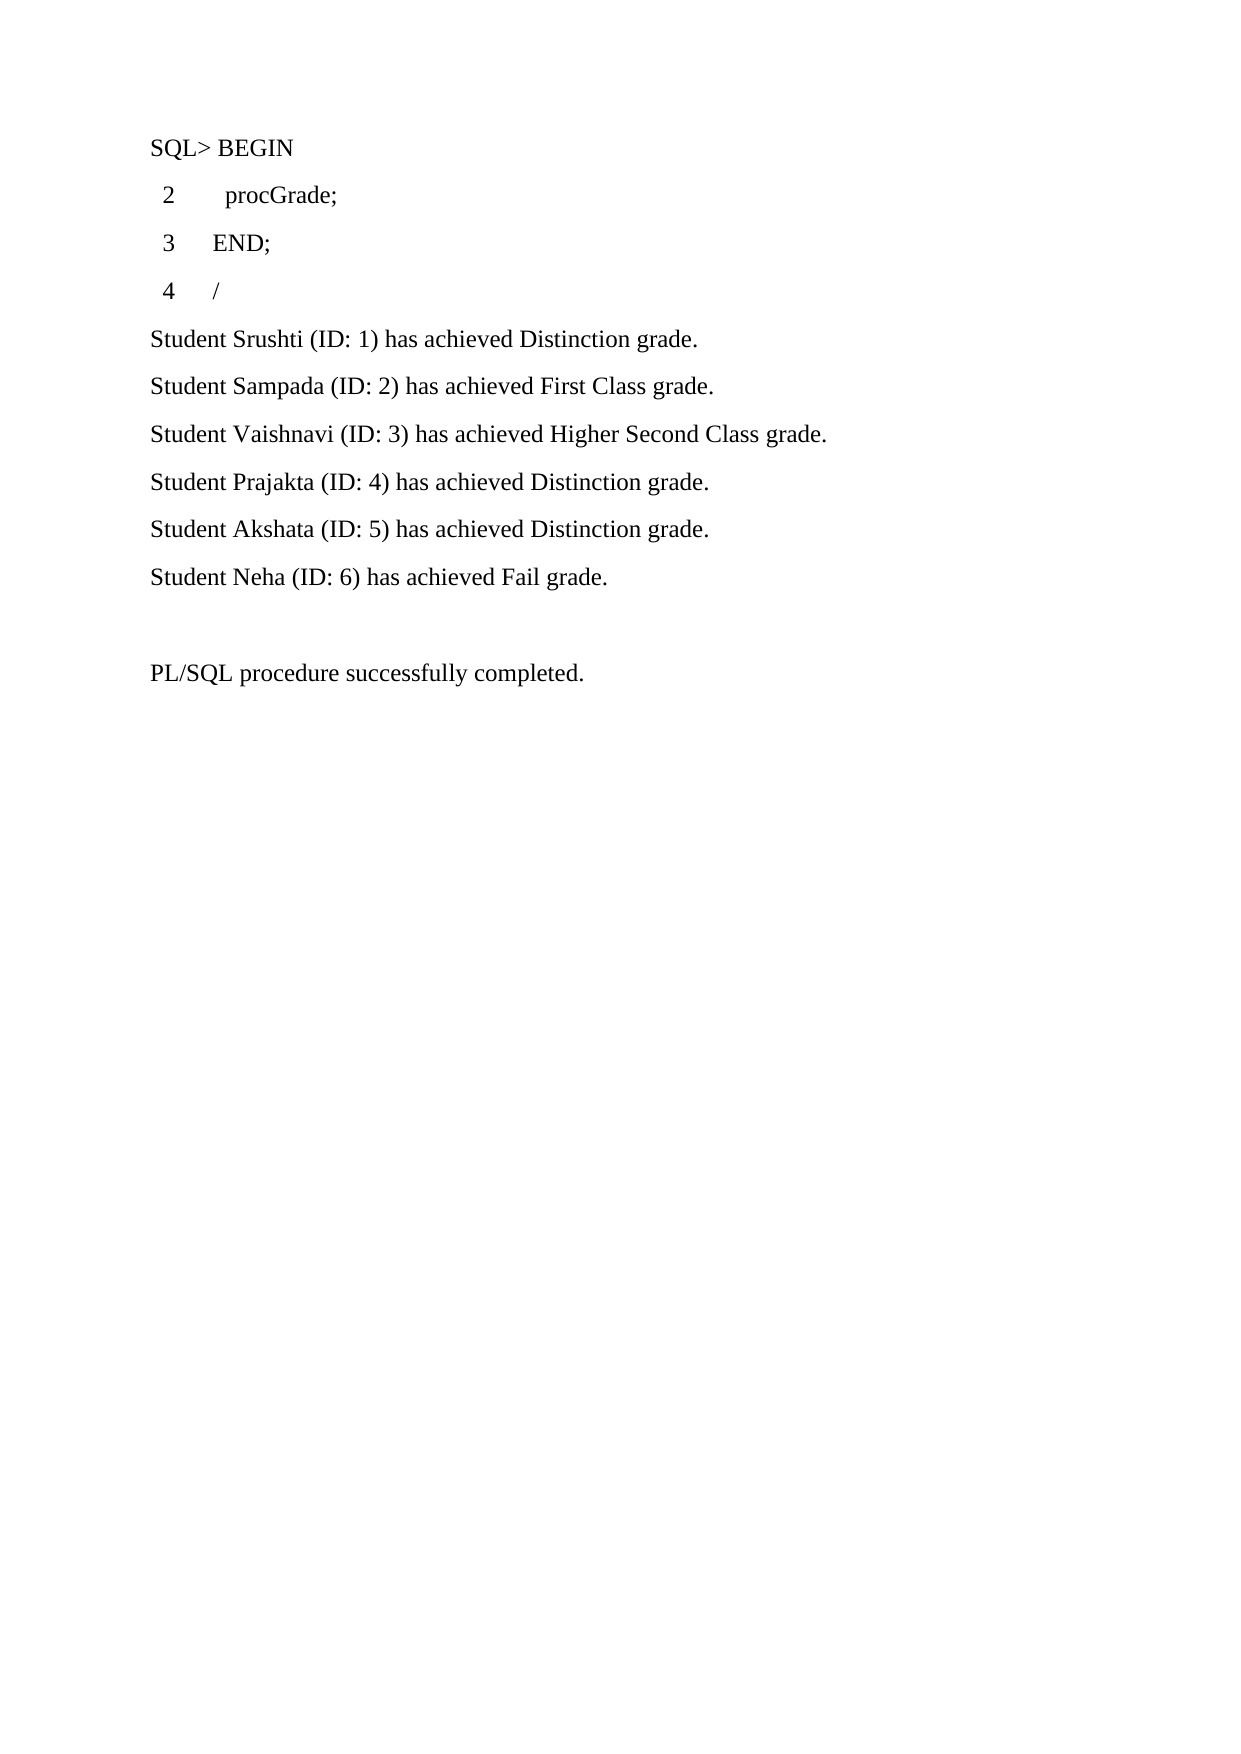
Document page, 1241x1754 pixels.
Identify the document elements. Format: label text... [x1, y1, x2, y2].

text Student Srushti (ID: 1) has achieved Distinction grade. [150, 324, 1090, 352]
text Student Prajakta (ID: 4) has achieved Distinction grade. [150, 467, 1090, 496]
text 4 / [150, 276, 1090, 305]
text 3 END; [150, 228, 1090, 257]
text Student Akshata (ID: 5) has achieved Distinction grade. [150, 514, 1090, 543]
text SQL> BEGIN [150, 133, 1090, 162]
text 2 procGrade; [150, 181, 1090, 209]
text Student Vaishnavi (ID: 3) has achieved Higher Second Class grade. [150, 419, 1090, 448]
text Student Neha (ID: 6) has achieved Fail grade. [150, 562, 1090, 591]
text Student Sampada (ID: 2) has achieved First Class grade. [150, 371, 1090, 400]
text PL/SQL procedure successfully completed. [150, 658, 1090, 686]
